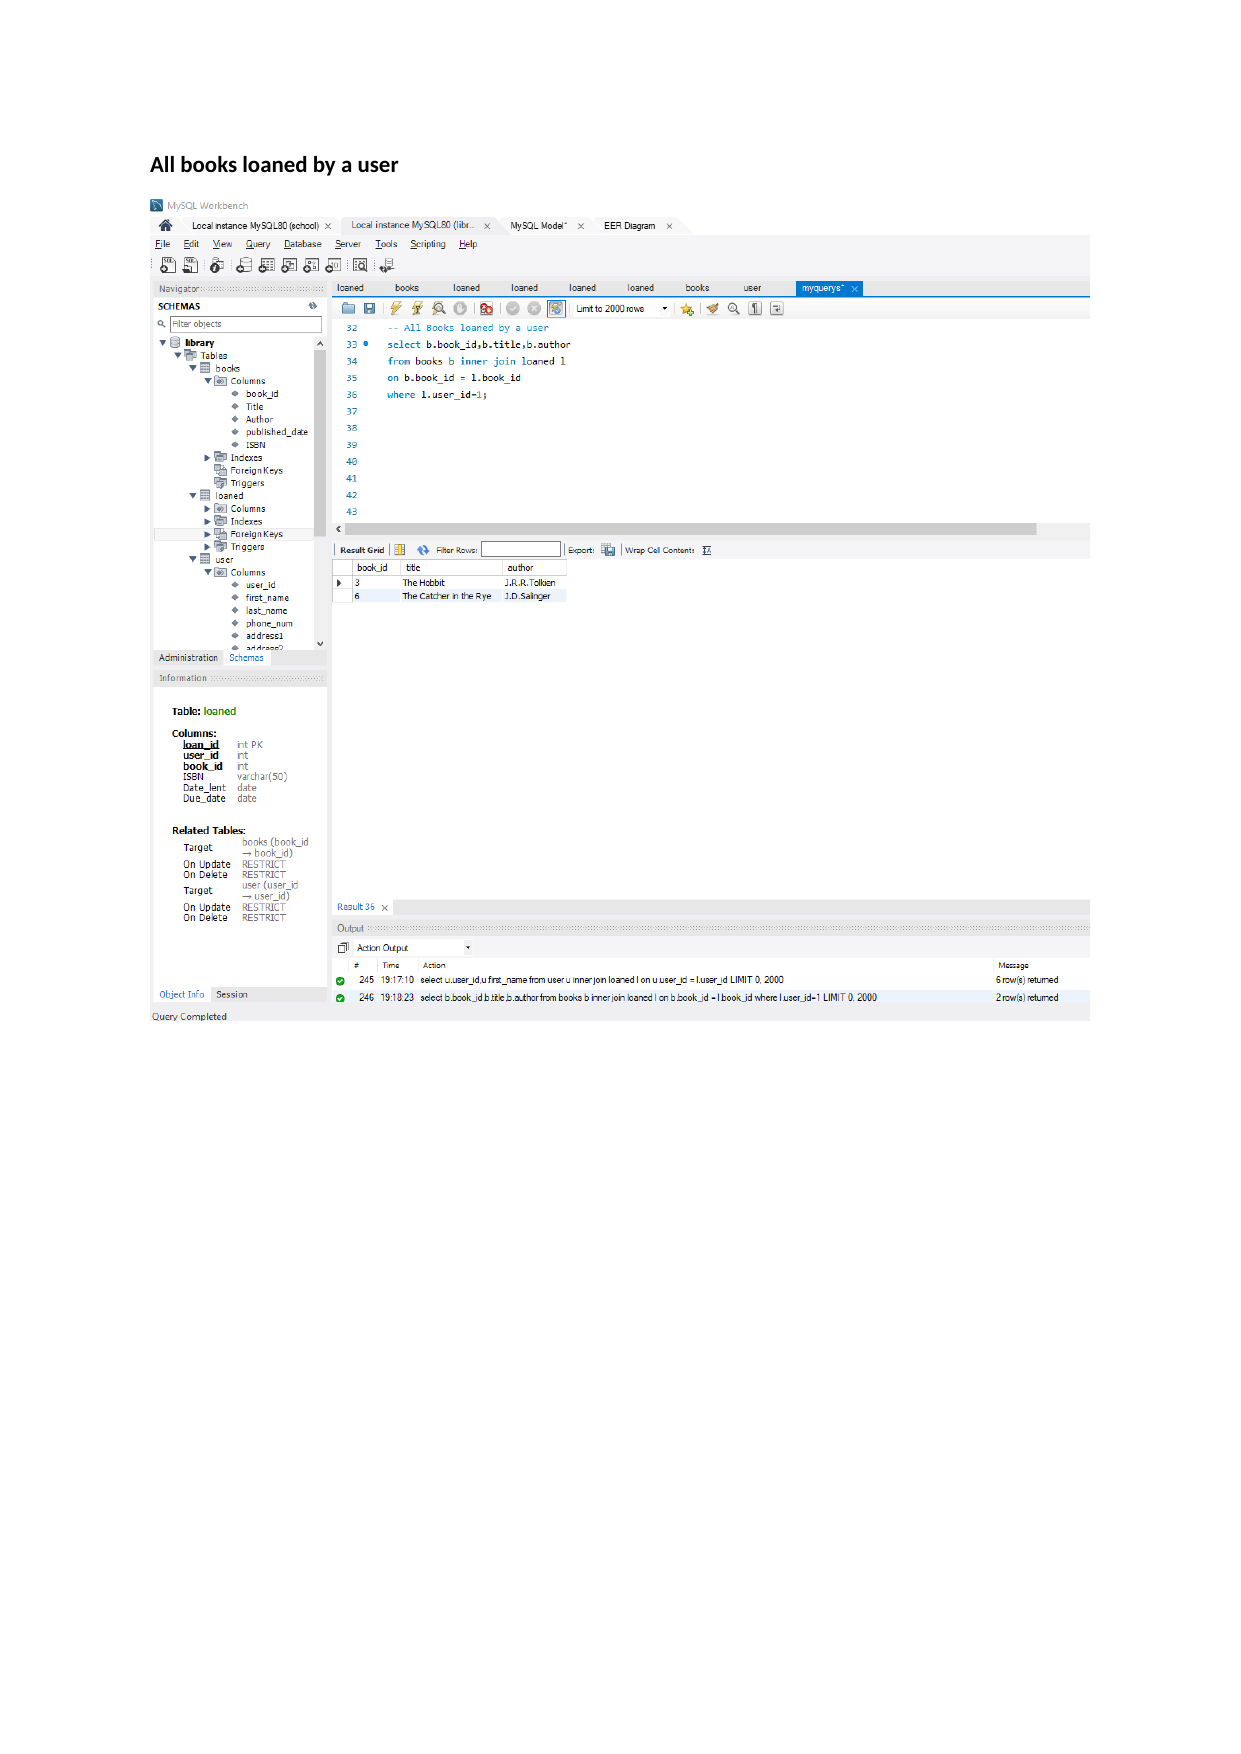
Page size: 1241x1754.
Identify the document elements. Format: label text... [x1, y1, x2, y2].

picture [150, 196, 1091, 1021]
text All books loaned by a user [150, 150, 1090, 178]
